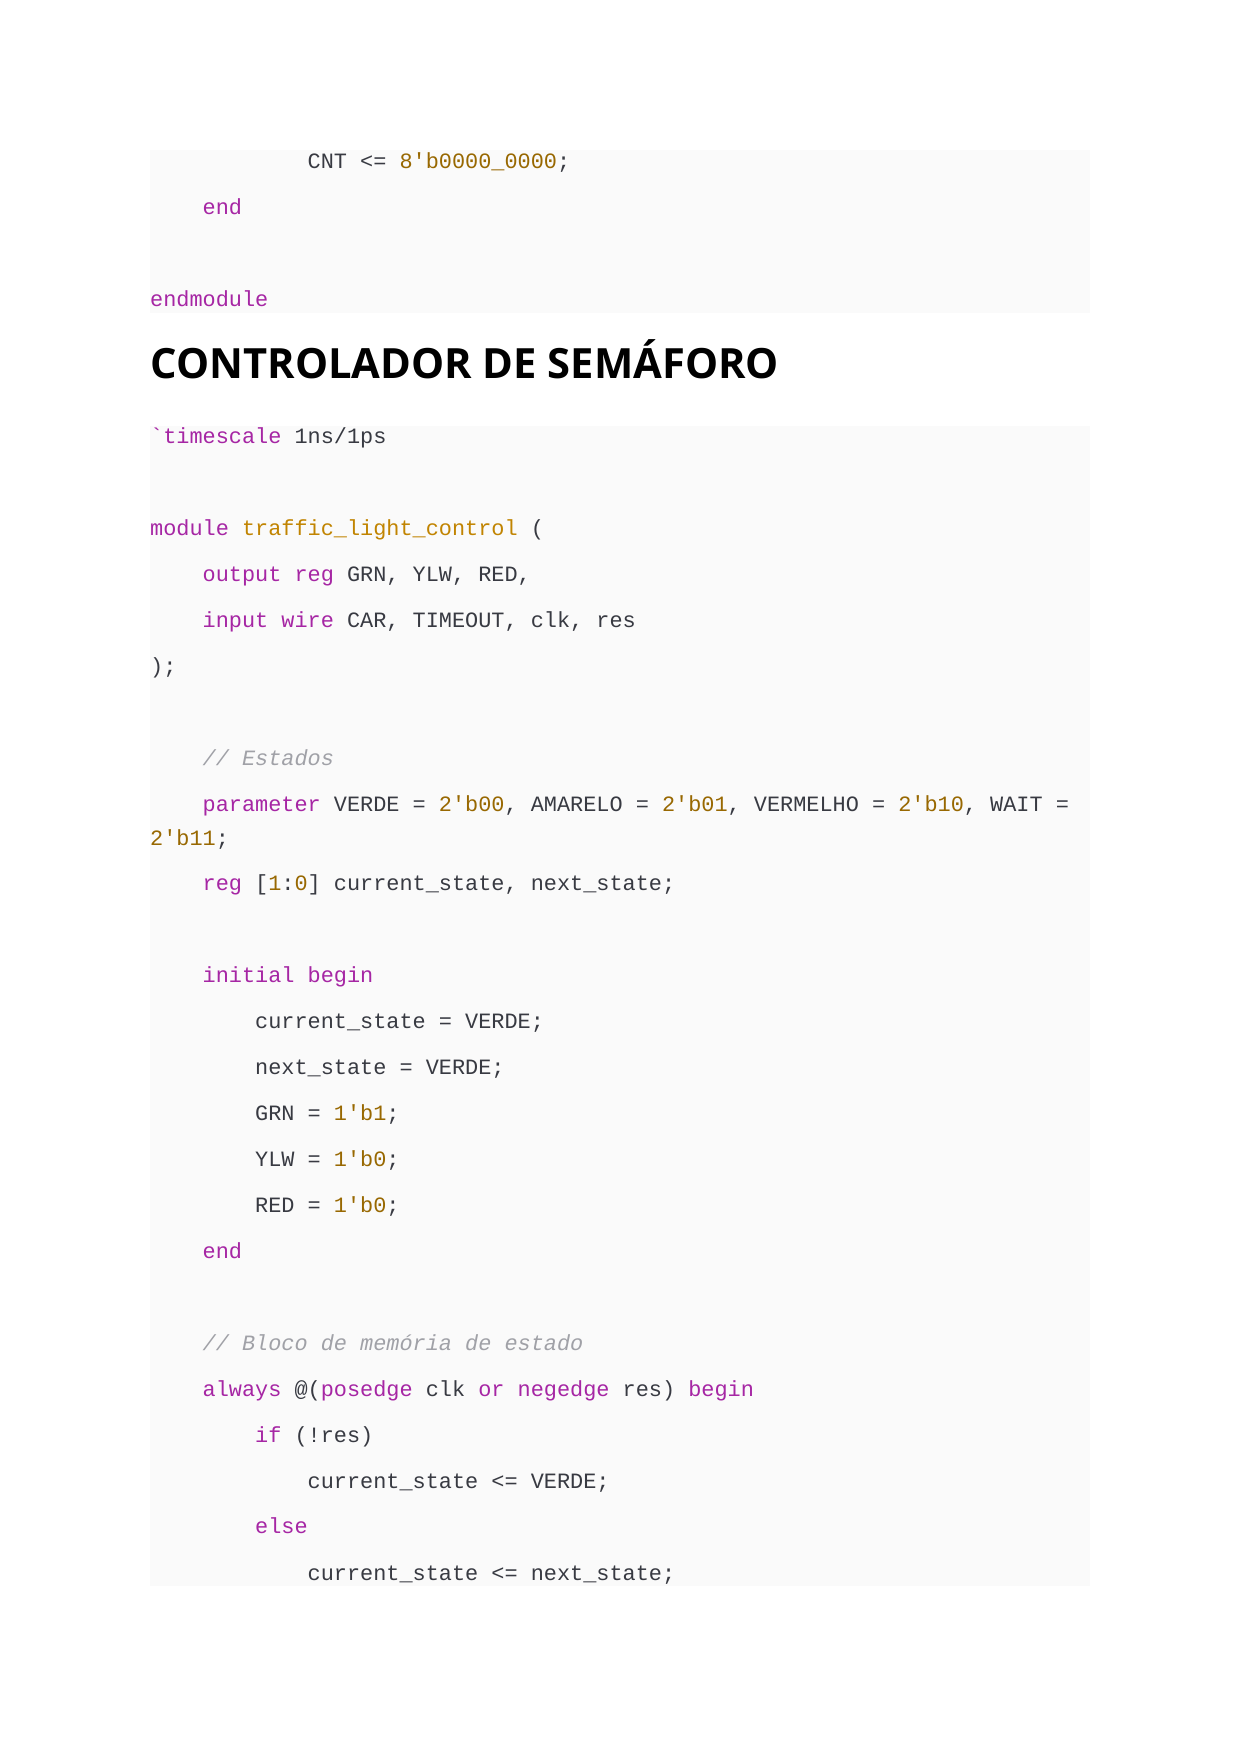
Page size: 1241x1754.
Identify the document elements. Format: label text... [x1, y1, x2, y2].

text end [150, 1240, 1090, 1265]
text RED = 1'b0; [150, 1194, 1090, 1219]
text input wire CAR, TIMEOUT, clk, res [150, 609, 1090, 634]
text CONTROLADOR DE SEMÁFORO [150, 334, 1090, 391]
text initial begin [150, 964, 1090, 989]
text module traffic_light_control ( [150, 518, 1090, 542]
text current_state <= VERDE; [150, 1470, 1090, 1494]
text else [150, 1516, 1090, 1541]
text YLW = 1'b0; [150, 1148, 1090, 1173]
text reg [1:0] current_state, next_state; [150, 873, 1090, 897]
text end [150, 196, 1090, 221]
text CNT <= 8'b0000_0000; [150, 150, 1090, 175]
text GRN = 1'b1; [150, 1102, 1090, 1127]
text next_state = VERDE; [150, 1056, 1090, 1081]
text output reg GRN, YLW, RED, [150, 563, 1090, 588]
text current_state = VERDE; [150, 1010, 1090, 1035]
text parameter VERDE = 2'b00, AMARELO = 2'b01, VERMELHO = 2'b10, WAIT = 2'b11; [150, 793, 1090, 851]
text `timescale 1ns/1ps [150, 426, 1090, 451]
text // Bloco de memória de estado [150, 1332, 1090, 1357]
text always @(posedge clk or negedge res) begin [150, 1378, 1090, 1403]
text // Estados [150, 747, 1090, 772]
text ); [150, 655, 1090, 680]
text endmodule [150, 288, 1090, 313]
text current_state <= next_state; [150, 1562, 1090, 1586]
text if (!res) [150, 1424, 1090, 1449]
